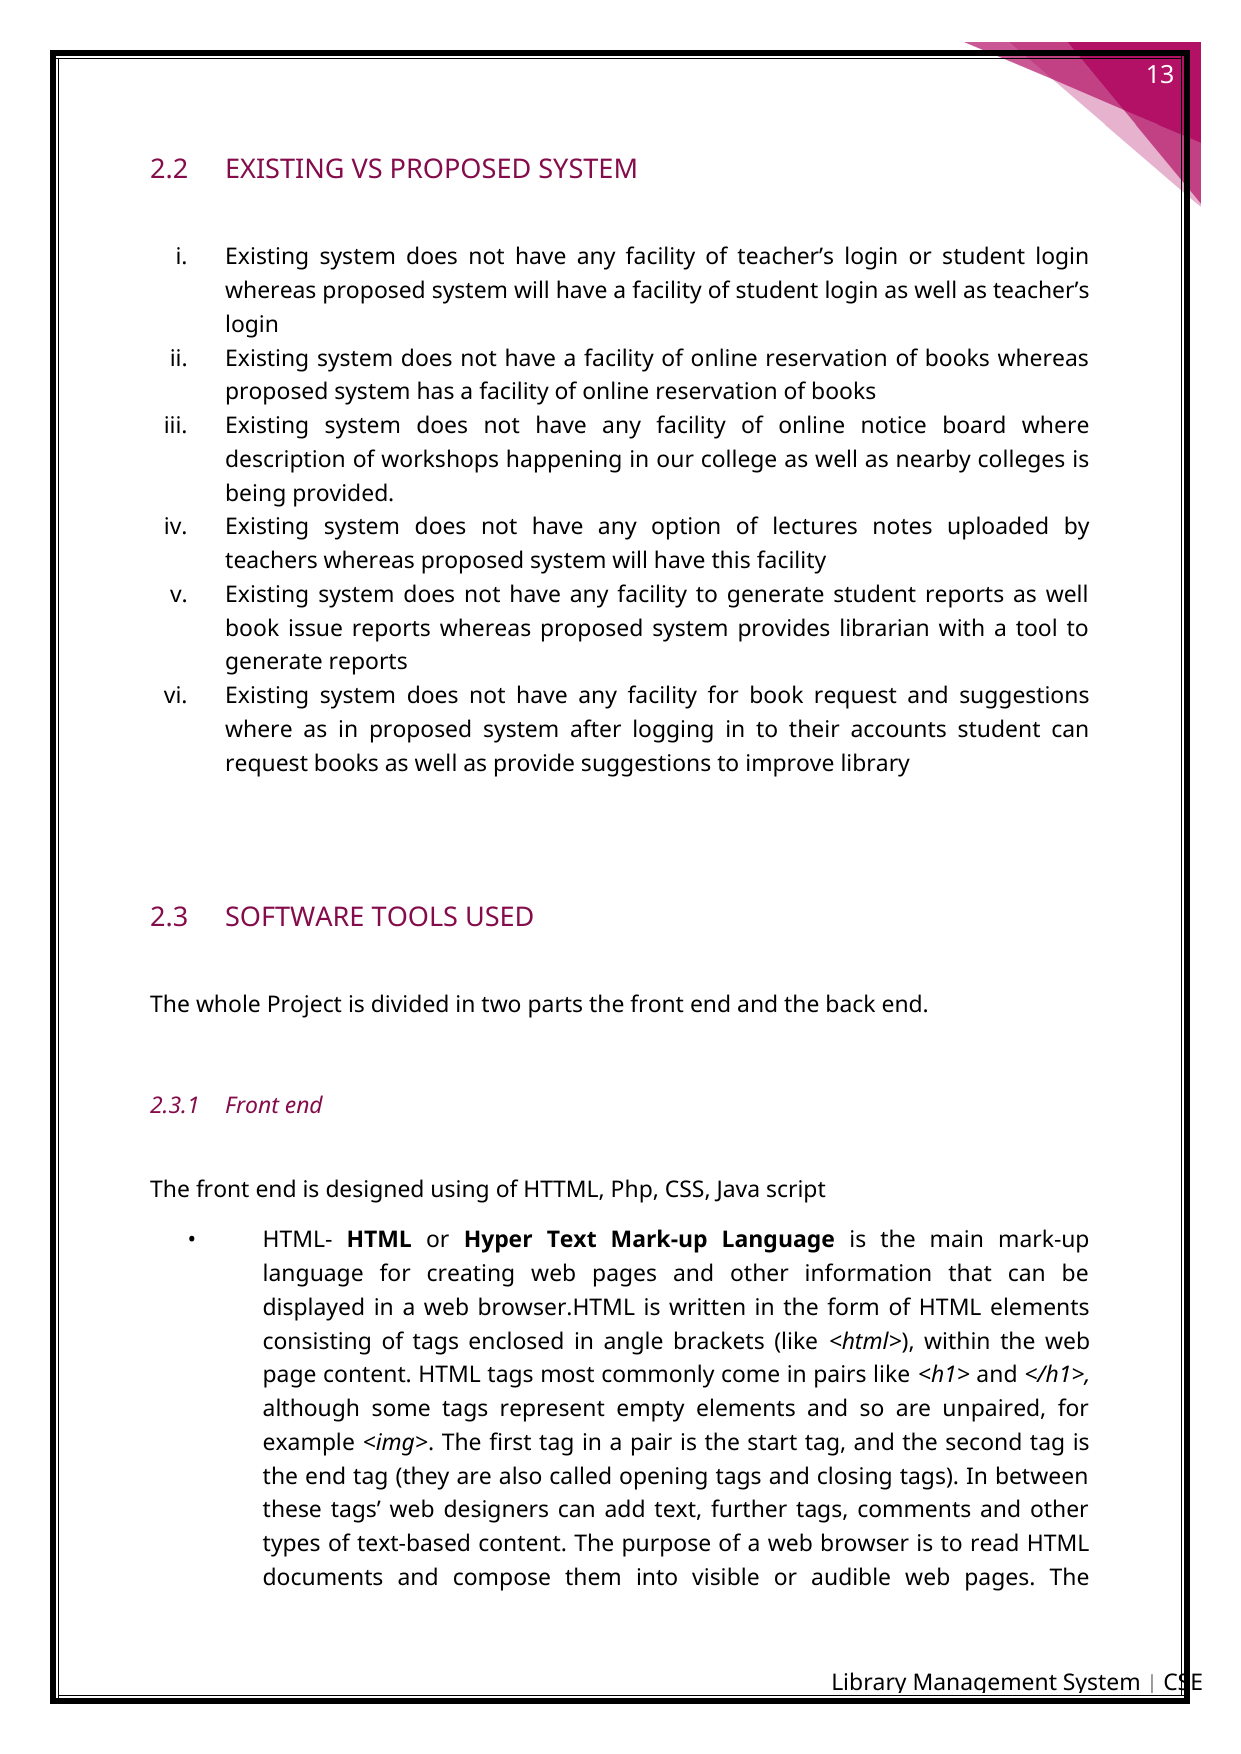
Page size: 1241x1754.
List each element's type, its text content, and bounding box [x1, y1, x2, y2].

picture [963, 42, 1201, 207]
picture [963, 59, 1181, 207]
list Existing system does not have any facility to generate student reports as well book issue reports whereas proposed system provides librarian with a tool to generate reports [187, 578, 1090, 676]
list Existing system does not have a facility of online reservation of books whereas proposed system has a facility of online reservation of books [187, 341, 1090, 406]
text The whole Project is divided in two parts the front end and the back end. [150, 988, 1090, 1019]
subtitle 2.3.1 Front end [150, 1089, 1090, 1120]
text The front end is designed using of HTTML, Php, CSS, Java script [150, 1173, 1090, 1204]
list Existing system does not have any facility for book request and suggestions where as in proposed system after logging in to their accounts student can request books as well as provide suggestions to improve library [187, 679, 1090, 778]
subtitle 2.2 EXISTING VS PROPOSED SYSTEM [150, 150, 1090, 187]
list Existing system does not have any facility of teacher’s login or student login whereas proposed system will have a facility of student login as well as teacher’s login [187, 240, 1090, 339]
list Existing system does not have any facility of online notice board where description of workshops happening in our college as well as nearby colleges is being provided. [187, 409, 1090, 508]
list Existing system does not have any option of lectures notes uploaded by teachers whereas proposed system will have this facility [187, 510, 1090, 575]
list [187, 1223, 1090, 1592]
subtitle 2.3 SOFTWARE TOOLS USED [150, 898, 1090, 934]
